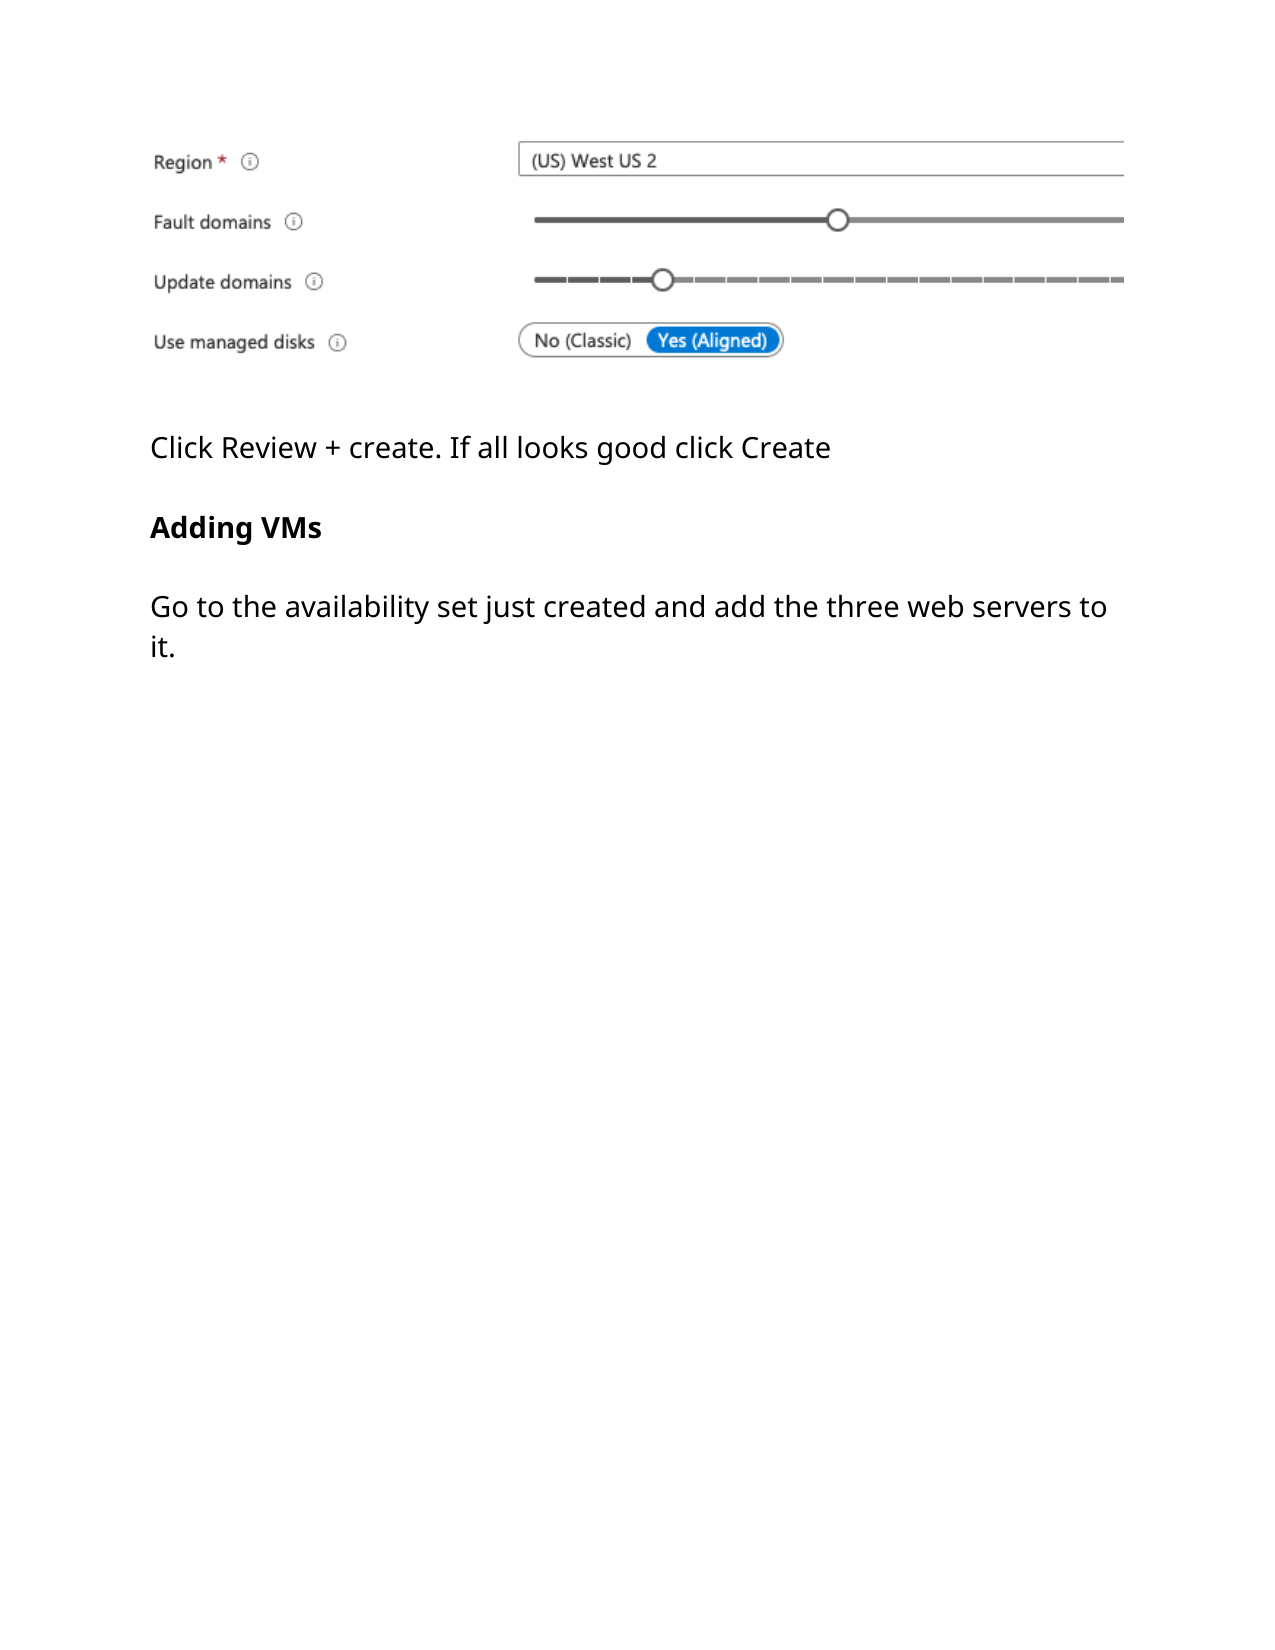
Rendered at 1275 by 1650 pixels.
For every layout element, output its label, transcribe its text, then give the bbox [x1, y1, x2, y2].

text Go to the availability set just created and add the three web servers to it. [150, 587, 1125, 666]
picture [148, 118, 1124, 378]
text Adding VMs [150, 507, 1125, 547]
